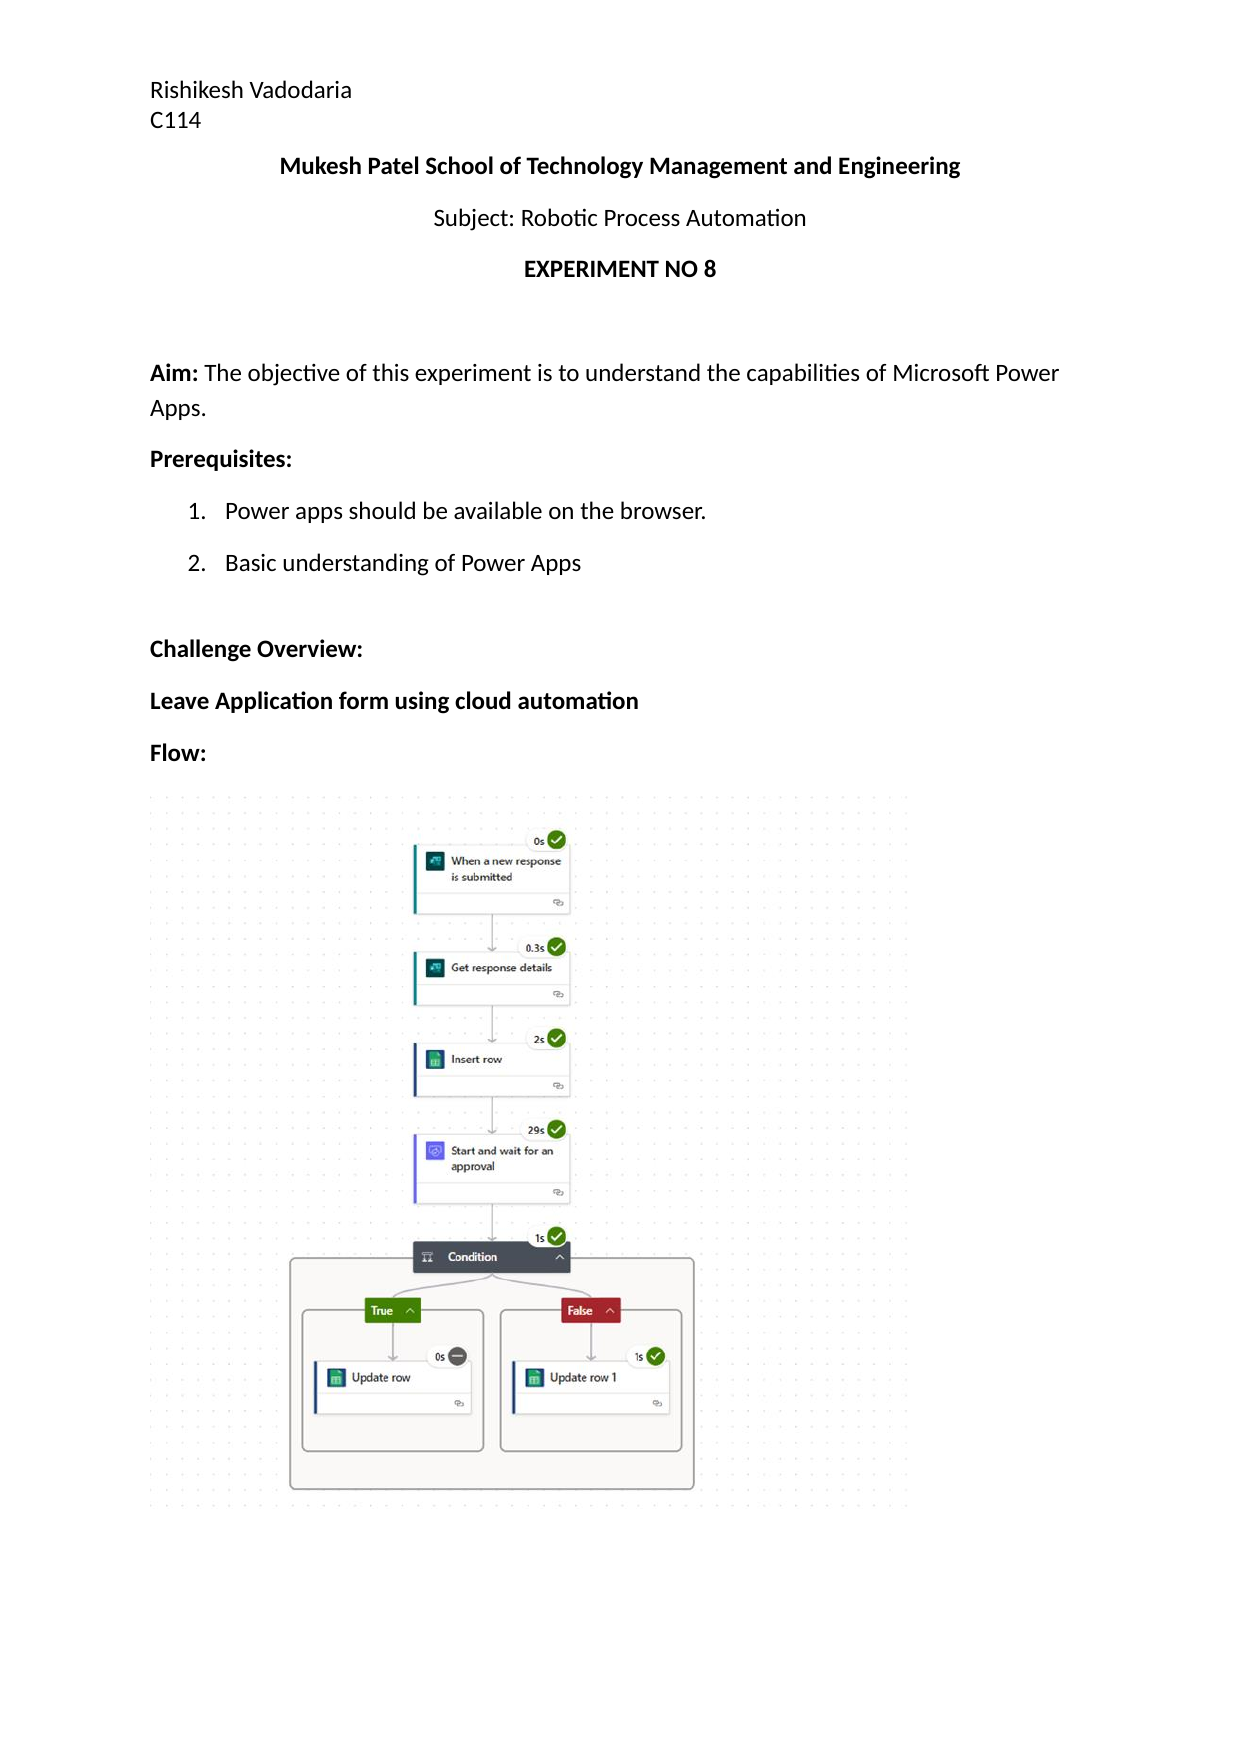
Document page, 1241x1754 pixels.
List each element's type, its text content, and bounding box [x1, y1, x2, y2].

list Basic understanding of Power Apps [187, 547, 1090, 577]
text Aim: The objective of this experiment is to understand the capabilities of Microsoft Power Apps. [150, 357, 1090, 422]
text EXPERIMENT NO 8 [150, 253, 1090, 284]
text Challenge Overview: [150, 598, 1090, 664]
text Prerequisites: [150, 443, 1090, 474]
text Mukesh Patel School of Technology Management and Engineering [150, 150, 1090, 181]
list Power apps should be available on the browser. [187, 495, 1090, 526]
text Subject: Robotic Process Automation [150, 202, 1090, 232]
picture [150, 788, 908, 1516]
text Leave Application form using cloud automation [150, 685, 1090, 716]
text Flow: [150, 737, 1090, 767]
